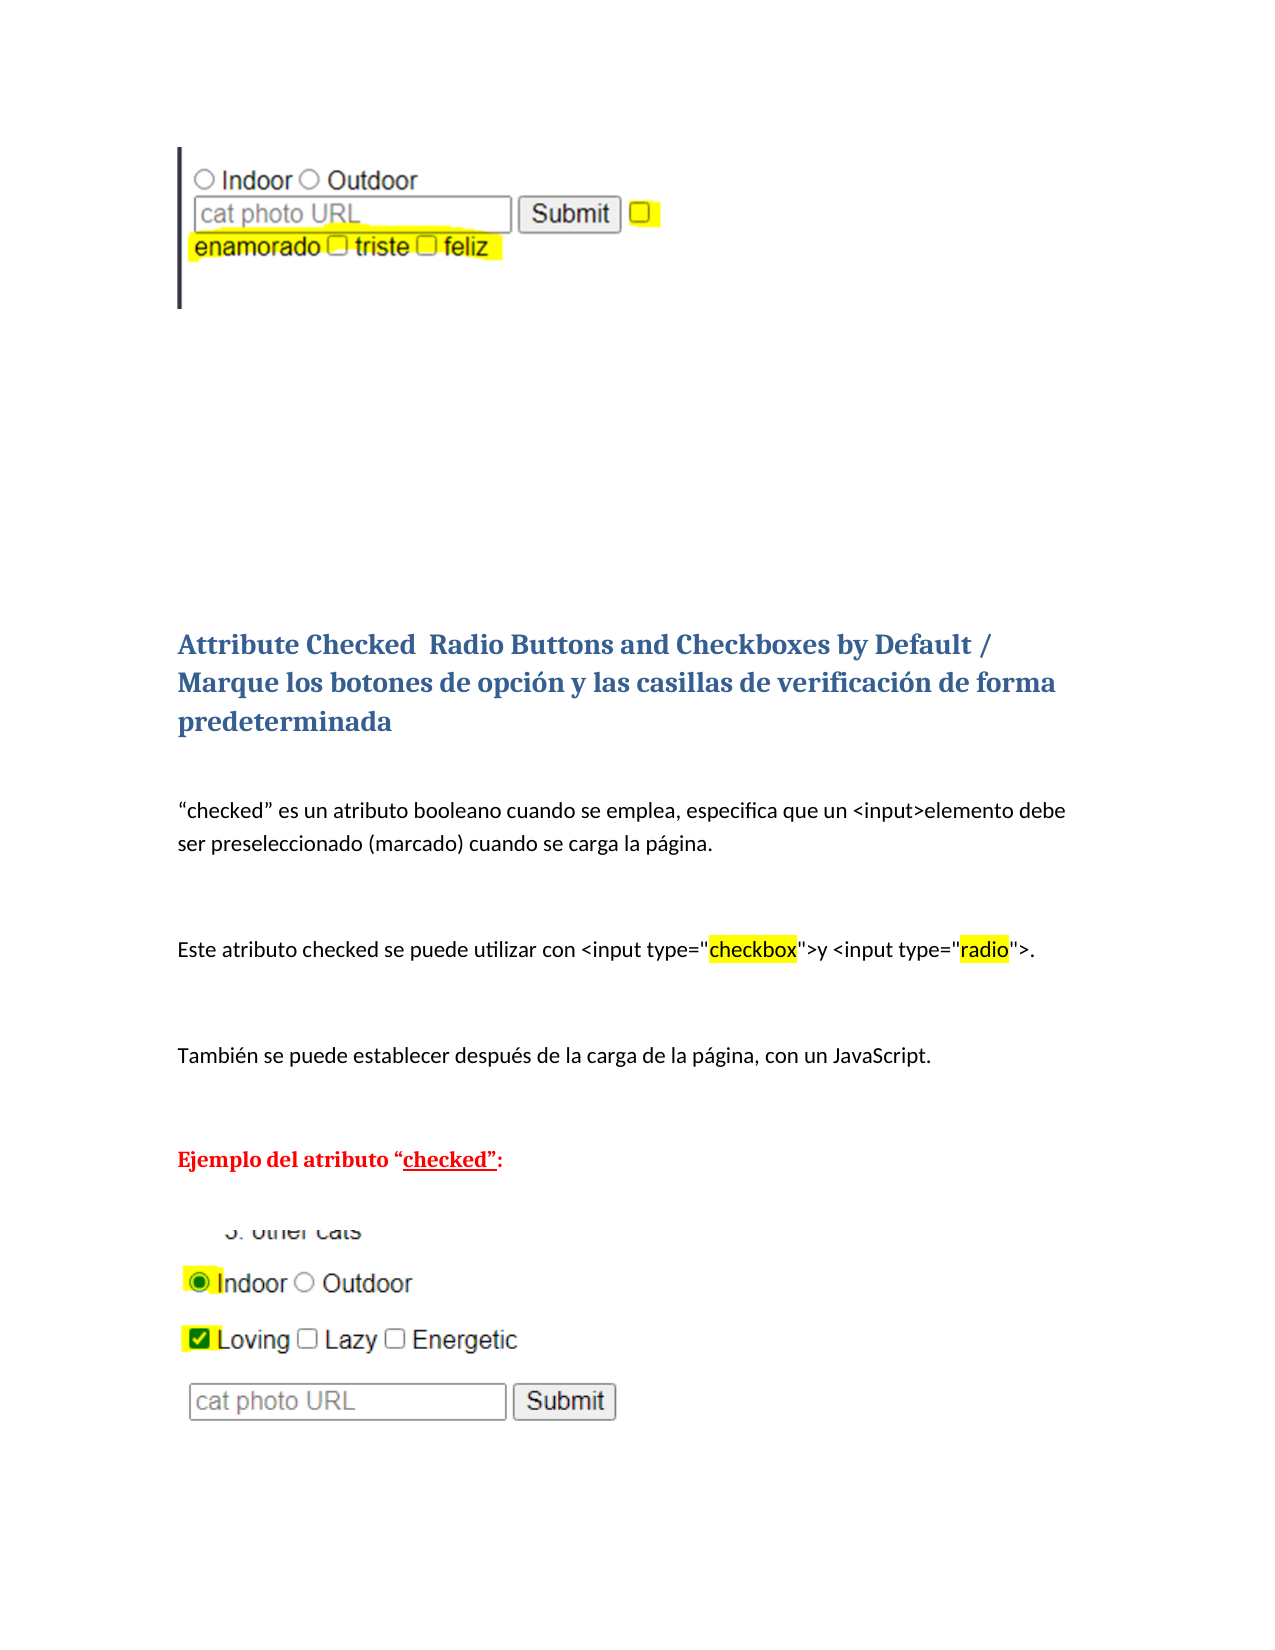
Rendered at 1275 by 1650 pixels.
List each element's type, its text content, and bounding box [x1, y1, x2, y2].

subtitle Ejemplo del atributo “checked”: [177, 1147, 1098, 1173]
text Este atributo checked se puede utilizar con <input type="checkbox">y <input type="radio">. [177, 935, 709, 963]
text También se puede establecer después de la carga de la página, con un JavaScript. [177, 1041, 1098, 1069]
subtitle Attribute Checked Radio Buttons and Checkboxes by Default / Marque los botones de opción y las casillas de verificación de forma predeterminada [177, 628, 1098, 738]
text “checked” es un atributo booleano cuando se emplea, especifica que un <input>elemento debe ser preseleccionado (marcado) cuando se carga la página. [177, 797, 1098, 857]
picture [177, 1230, 654, 1457]
picture [177, 147, 684, 309]
